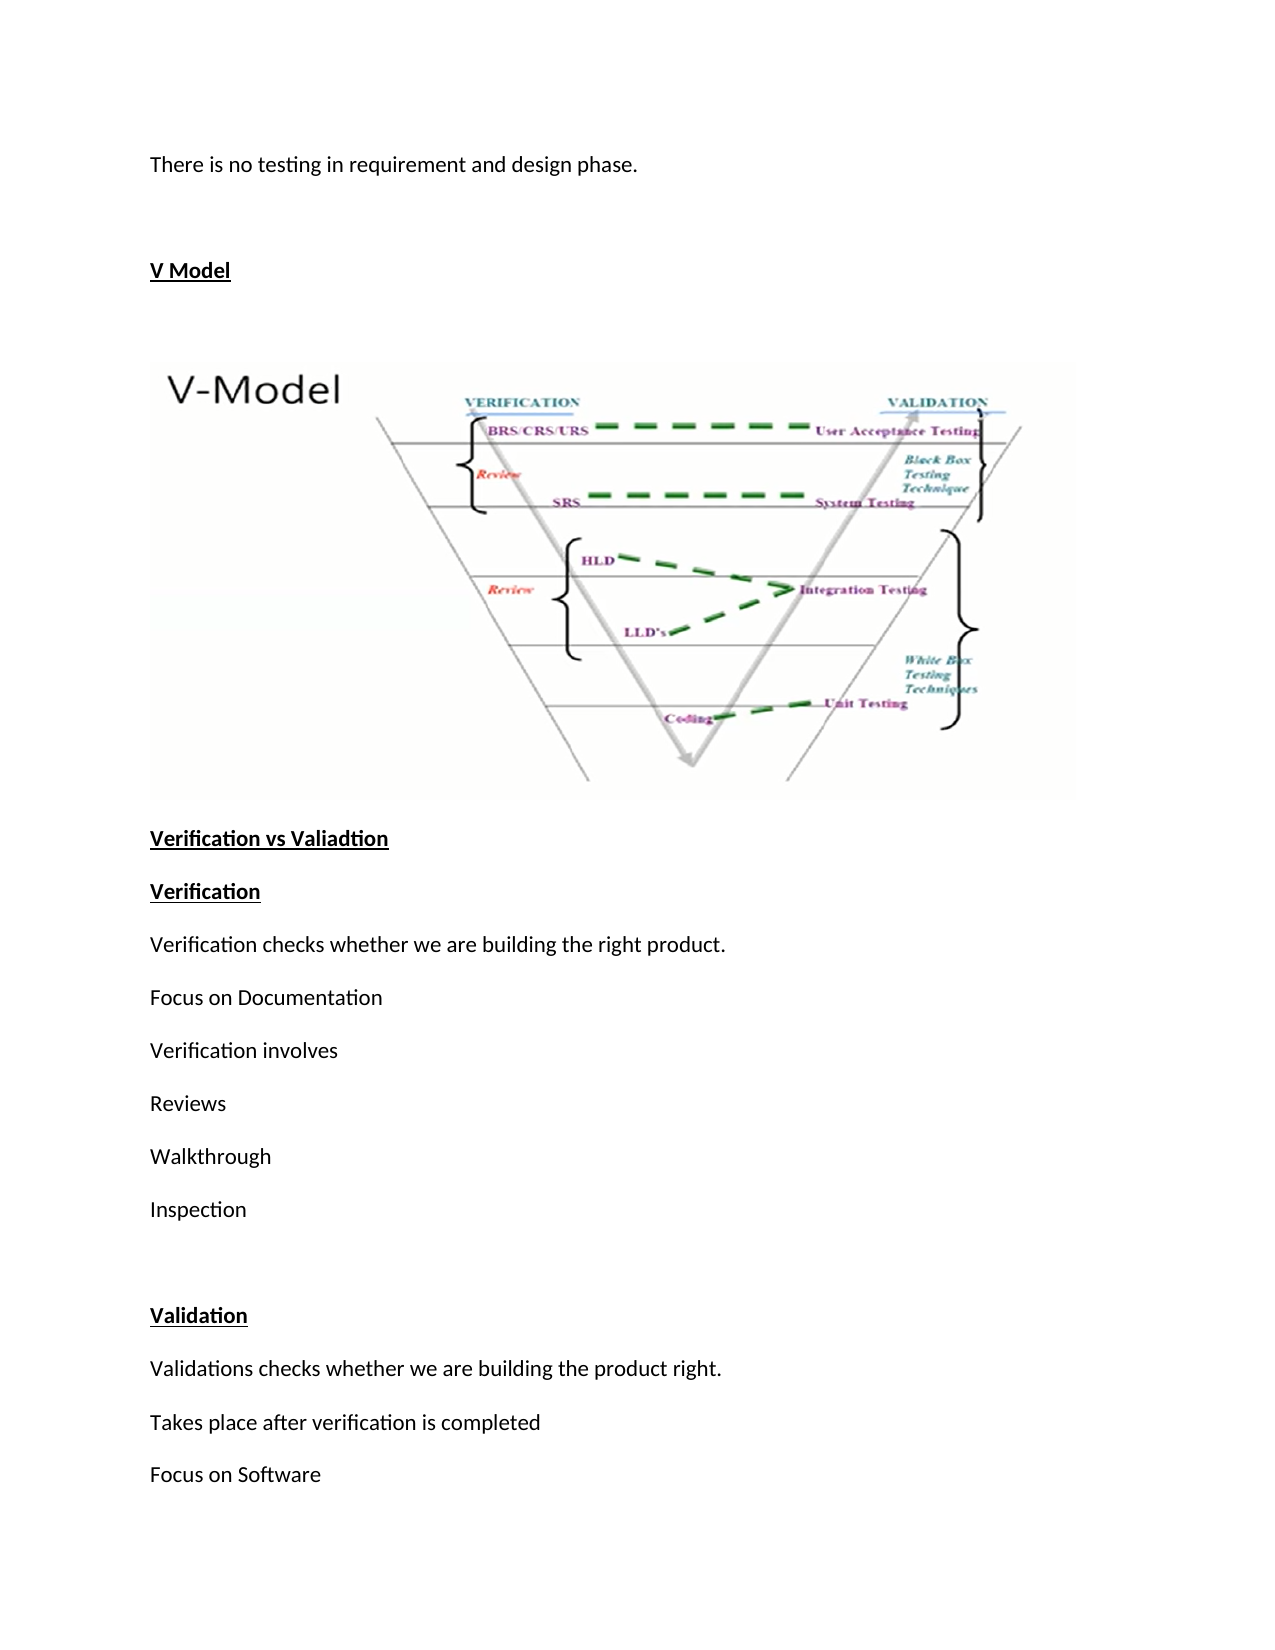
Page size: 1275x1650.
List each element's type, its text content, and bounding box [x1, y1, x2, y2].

text Focus on Software [150, 1461, 1125, 1489]
text Focus on Documentation [150, 983, 1125, 1011]
text Validations checks whether we are building the product right. [150, 1354, 1125, 1383]
text Inspection [150, 1196, 1125, 1223]
text Walkthrough [150, 1142, 1125, 1171]
text Reviews [150, 1089, 1125, 1117]
text Takes place after verification is completed [150, 1408, 1125, 1436]
text Validation [150, 1302, 1125, 1329]
picture [150, 362, 1077, 800]
text Verification involves [150, 1036, 1125, 1064]
text There is no testing in requirement and design phase. [150, 150, 1125, 178]
text Verification vs Valiadtion [150, 824, 1125, 852]
text V Model [150, 256, 1125, 284]
text Verification [150, 877, 1125, 905]
text Verification checks whether we are building the right product. [150, 930, 1125, 958]
